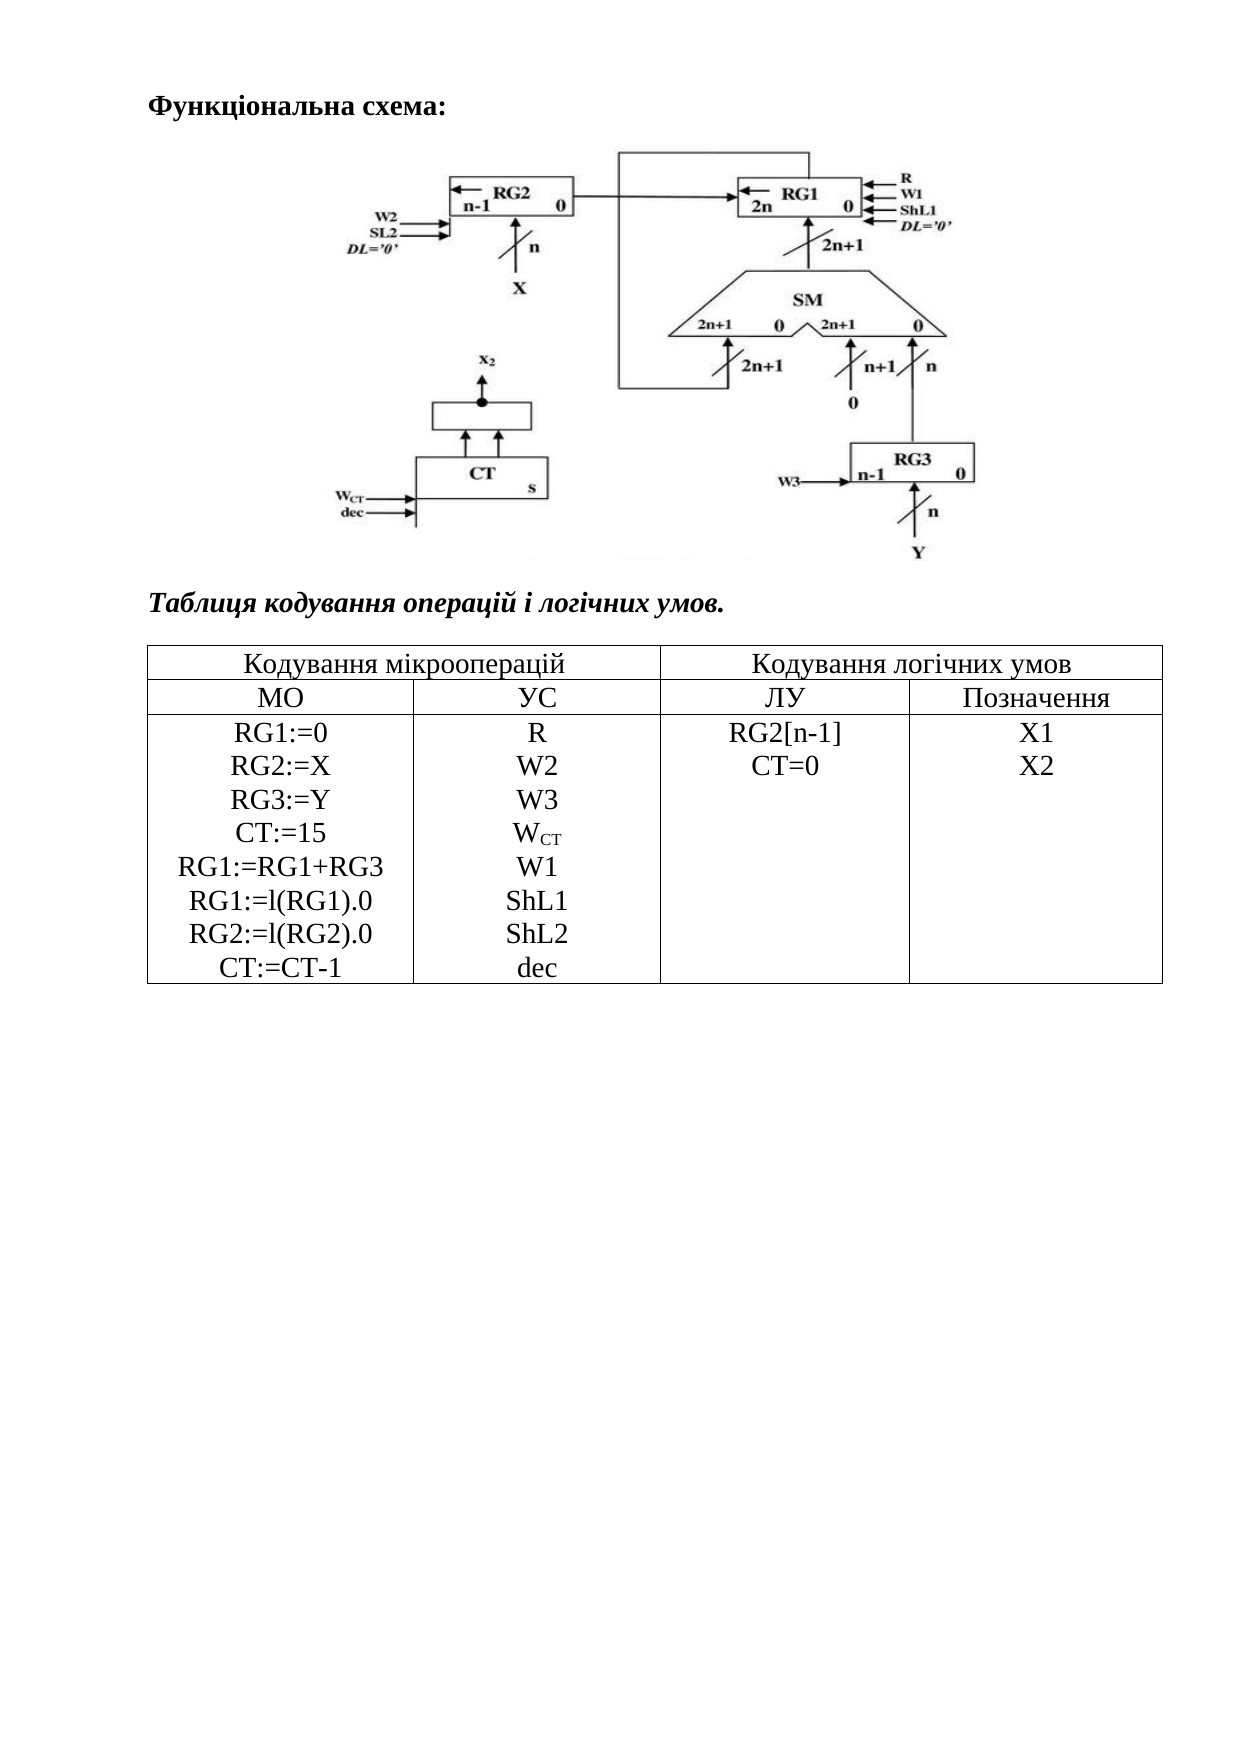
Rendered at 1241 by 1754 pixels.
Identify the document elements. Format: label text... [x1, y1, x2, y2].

table_cell RG2[n-1] CT=0 [661, 715, 909, 983]
table_cell ЛУ [661, 680, 909, 714]
text Функціональна схема: [148, 88, 1152, 122]
table_cell X1 X2 [910, 715, 1162, 983]
table_cell МО [148, 680, 413, 714]
picture [319, 147, 980, 561]
table_cell R W2 W3 WCT W1 ShL1 ShL2 dec [414, 715, 660, 983]
table_cell RG1:=0 RG2:=X RG3:=Y CT:=15 RG1:=RG1+RG3 RG1:=l(RG1).0 RG2:=l(RG2).0 CT:=CT-1 [148, 715, 413, 983]
table_header Кодування логічних умов [661, 646, 1162, 679]
table_cell УС [414, 680, 660, 714]
text Таблиця кодування операцій і логічних умов. [148, 585, 1152, 619]
table_cell Позначення [910, 680, 1162, 714]
table_header Кодування мікрооперацій [148, 646, 660, 679]
